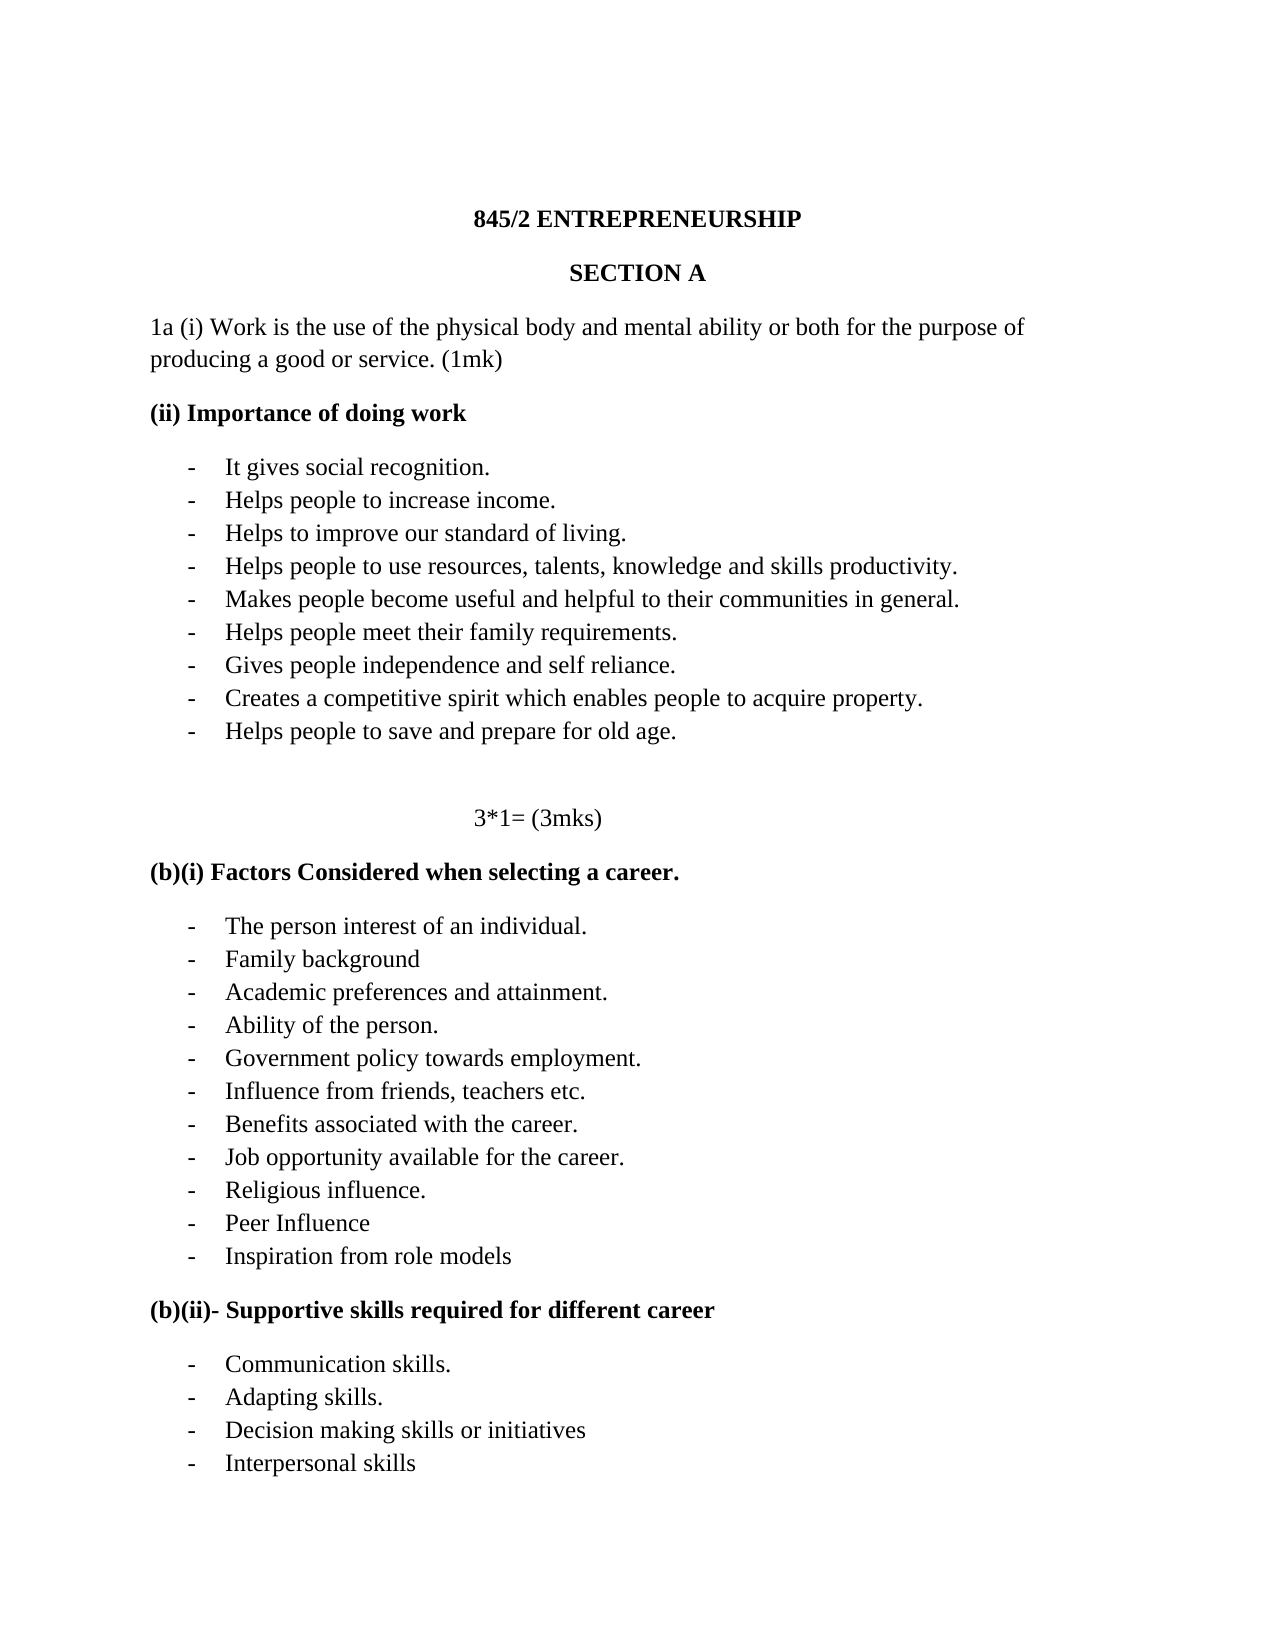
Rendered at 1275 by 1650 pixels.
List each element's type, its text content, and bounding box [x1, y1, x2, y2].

list Helps people meet their family requirements. [187, 617, 1125, 646]
text 3*1= (3mks) [150, 803, 1125, 832]
list Academic preferences and attainment. [187, 977, 1125, 1006]
list Government policy towards employment. [187, 1043, 1125, 1072]
text 845/2 ENTREPRENEURSHIP [150, 204, 1125, 233]
text 1a (i) Work is the use of the physical body and mental ability or both for the purpose of producing a good or service. (1mk) [150, 312, 1125, 373]
list Adapting skills. [187, 1382, 1125, 1411]
list Inspiration from role models [187, 1241, 1125, 1270]
list Helps people to use resources, talents, knowledge and skills productivity. [187, 551, 1125, 580]
list Decision making skills or initiatives [187, 1415, 1125, 1444]
list Ability of the person. [187, 1010, 1125, 1039]
list Gives people independence and self reliance. [187, 650, 1125, 679]
text (b)(ii)- Supportive skills required for different career [150, 1295, 1125, 1324]
list Communication skills. [187, 1349, 1125, 1378]
text (b)(i) Factors Considered when selecting a career. [150, 857, 1125, 886]
list Family background [187, 944, 1125, 973]
list Benefits associated with the career. [187, 1109, 1125, 1138]
list Influence from friends, teachers etc. [187, 1076, 1125, 1105]
list Helps people to increase income. [187, 485, 1125, 514]
list Helps to improve our standard of living. [187, 518, 1125, 547]
list Job opportunity available for the career. [187, 1142, 1125, 1171]
list Religious influence. [187, 1175, 1125, 1204]
list Helps people to save and prepare for old age. [187, 716, 1125, 745]
text (ii) Importance of doing work [150, 398, 1125, 427]
list Makes people become useful and helpful to their communities in general. [187, 584, 1125, 613]
list Interpersonal skills [187, 1448, 1125, 1477]
list It gives social recognition. [187, 452, 1125, 481]
list Creates a competitive spirit which enables people to acquire property. [187, 683, 1125, 712]
list Peer Influence [187, 1208, 1125, 1237]
list The person interest of an individual. [187, 911, 1125, 940]
text SECTION A [150, 258, 1125, 286]
